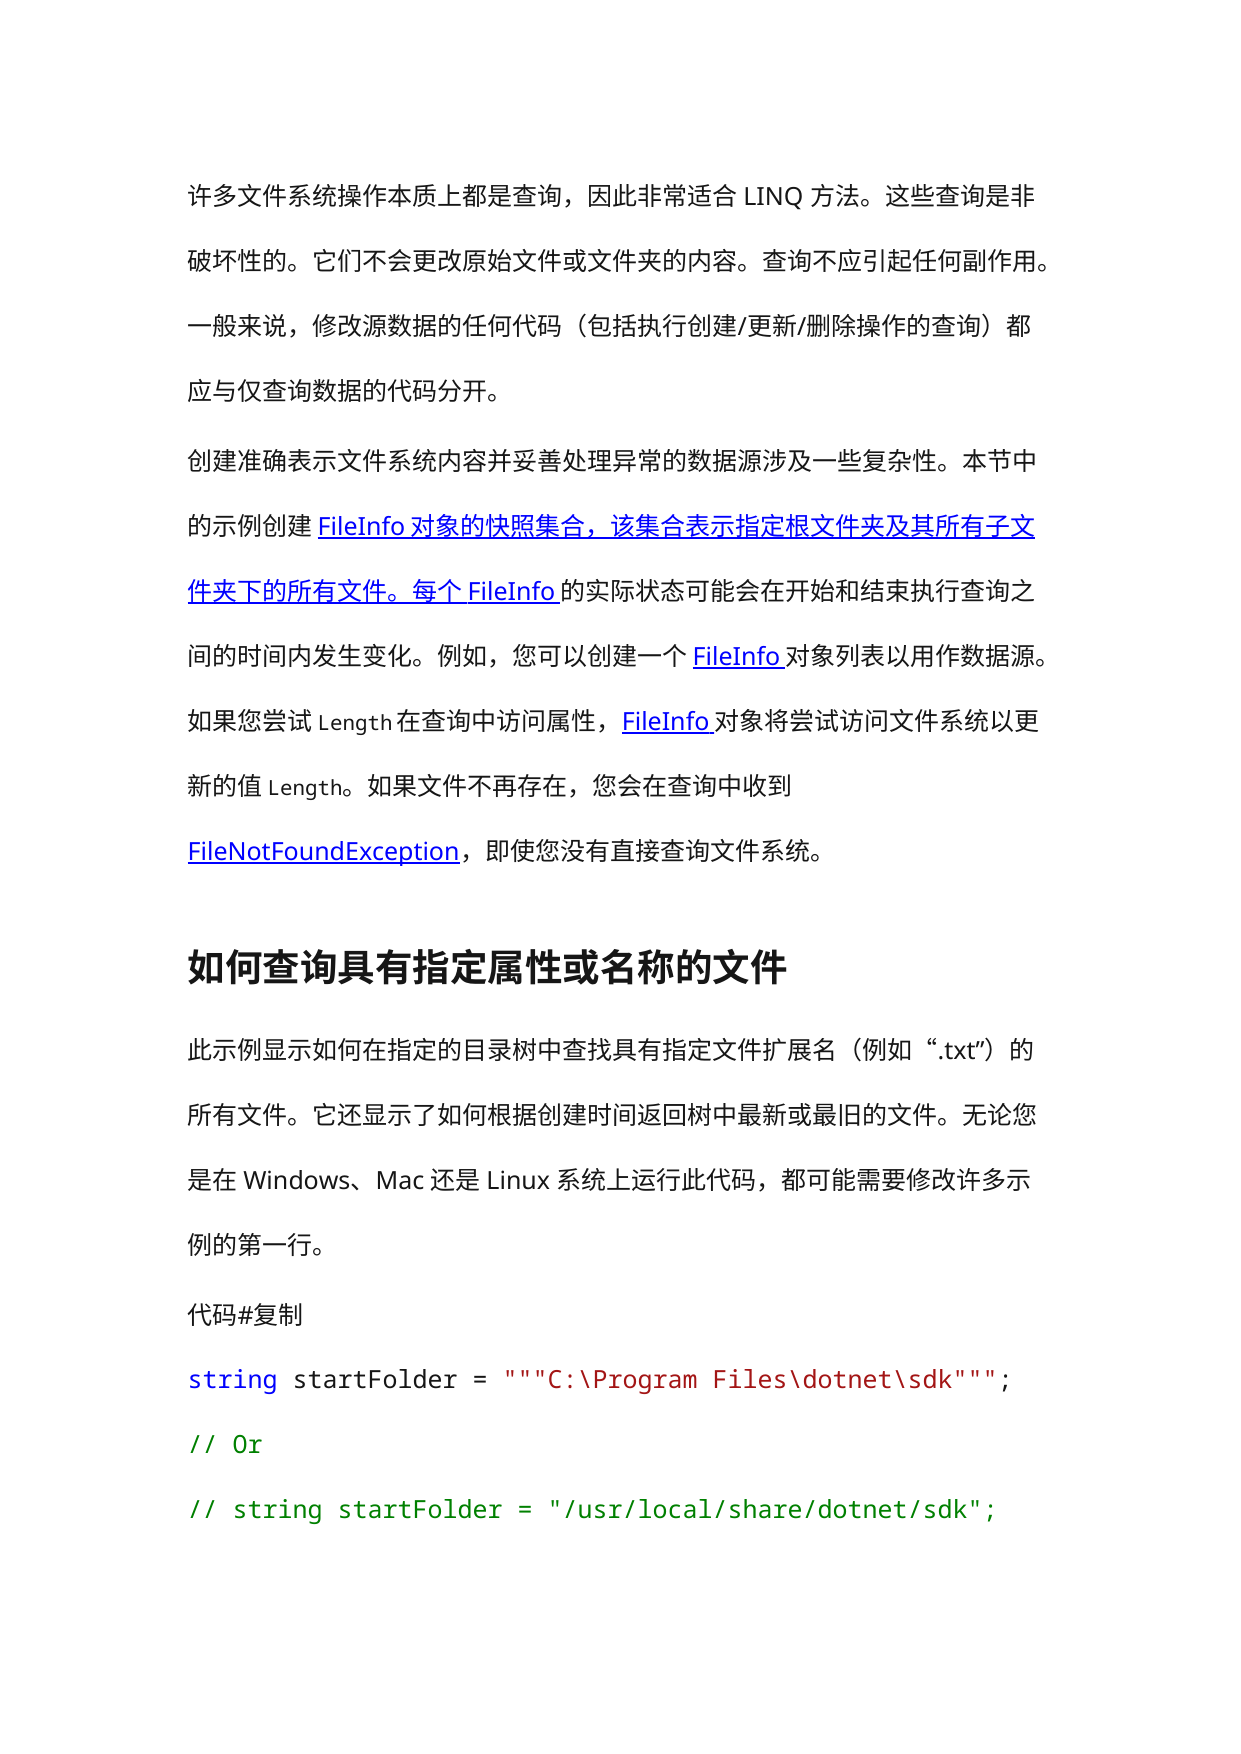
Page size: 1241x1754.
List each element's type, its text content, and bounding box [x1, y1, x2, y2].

text 如何查询具有指定属性或名称的文件 [187, 932, 1053, 997]
text 此示例显示如何在指定的目录树中查找具有指定文件扩展名（例如“.txt”）的所有文件。它还显示了如何根据创建时间返回树中最新或最旧的文件。无论您是在 Windows、Mac 还是 Linux 系统上运行此代码，都可能需要修改许多示例的第一行。 [187, 1016, 1053, 1276]
text // string startFolder = "/usr/local/share/dotnet/sdk"; [187, 1476, 1053, 1541]
text string startFolder = """C:\Program Files\dotnet\sdk"""; [187, 1346, 1053, 1411]
text 许多文件系统操作本质上都是查询，因此非常适合 LINQ 方法。这些查询是非破坏性的。它们不会更改原始文件或文件夹的内容。查询不应引起任何副作用。一般来说，修改源数据的任何代码（包括执行创建/更新/删除操作的查询）都应与仅查询数据的代码分开。 [187, 162, 1053, 422]
text 创建准确表示文件系统内容并妥善处理异常的数据源涉及一些复杂性。本节中的示例创建FileInfo对象的快照集合，该集合表示指定根文件夹及其所有子文件夹下的所有文件。每个FileInfo的实际状态可能会在开始和结束执行查询之间的时间内发生变化。例如，您可以创建一个FileInfo对象列表以用作数据源。如果您尝试Length在查询中访问属性，FileInfo对象将尝试访问文件系统以更新的值Length。如果文件不再存在，您会在查询中收到FileNotFoundException，即使您没有直接查询文件系统。 [187, 427, 1053, 882]
text // Or [187, 1411, 1053, 1476]
text 代码#复制 [187, 1281, 1053, 1346]
